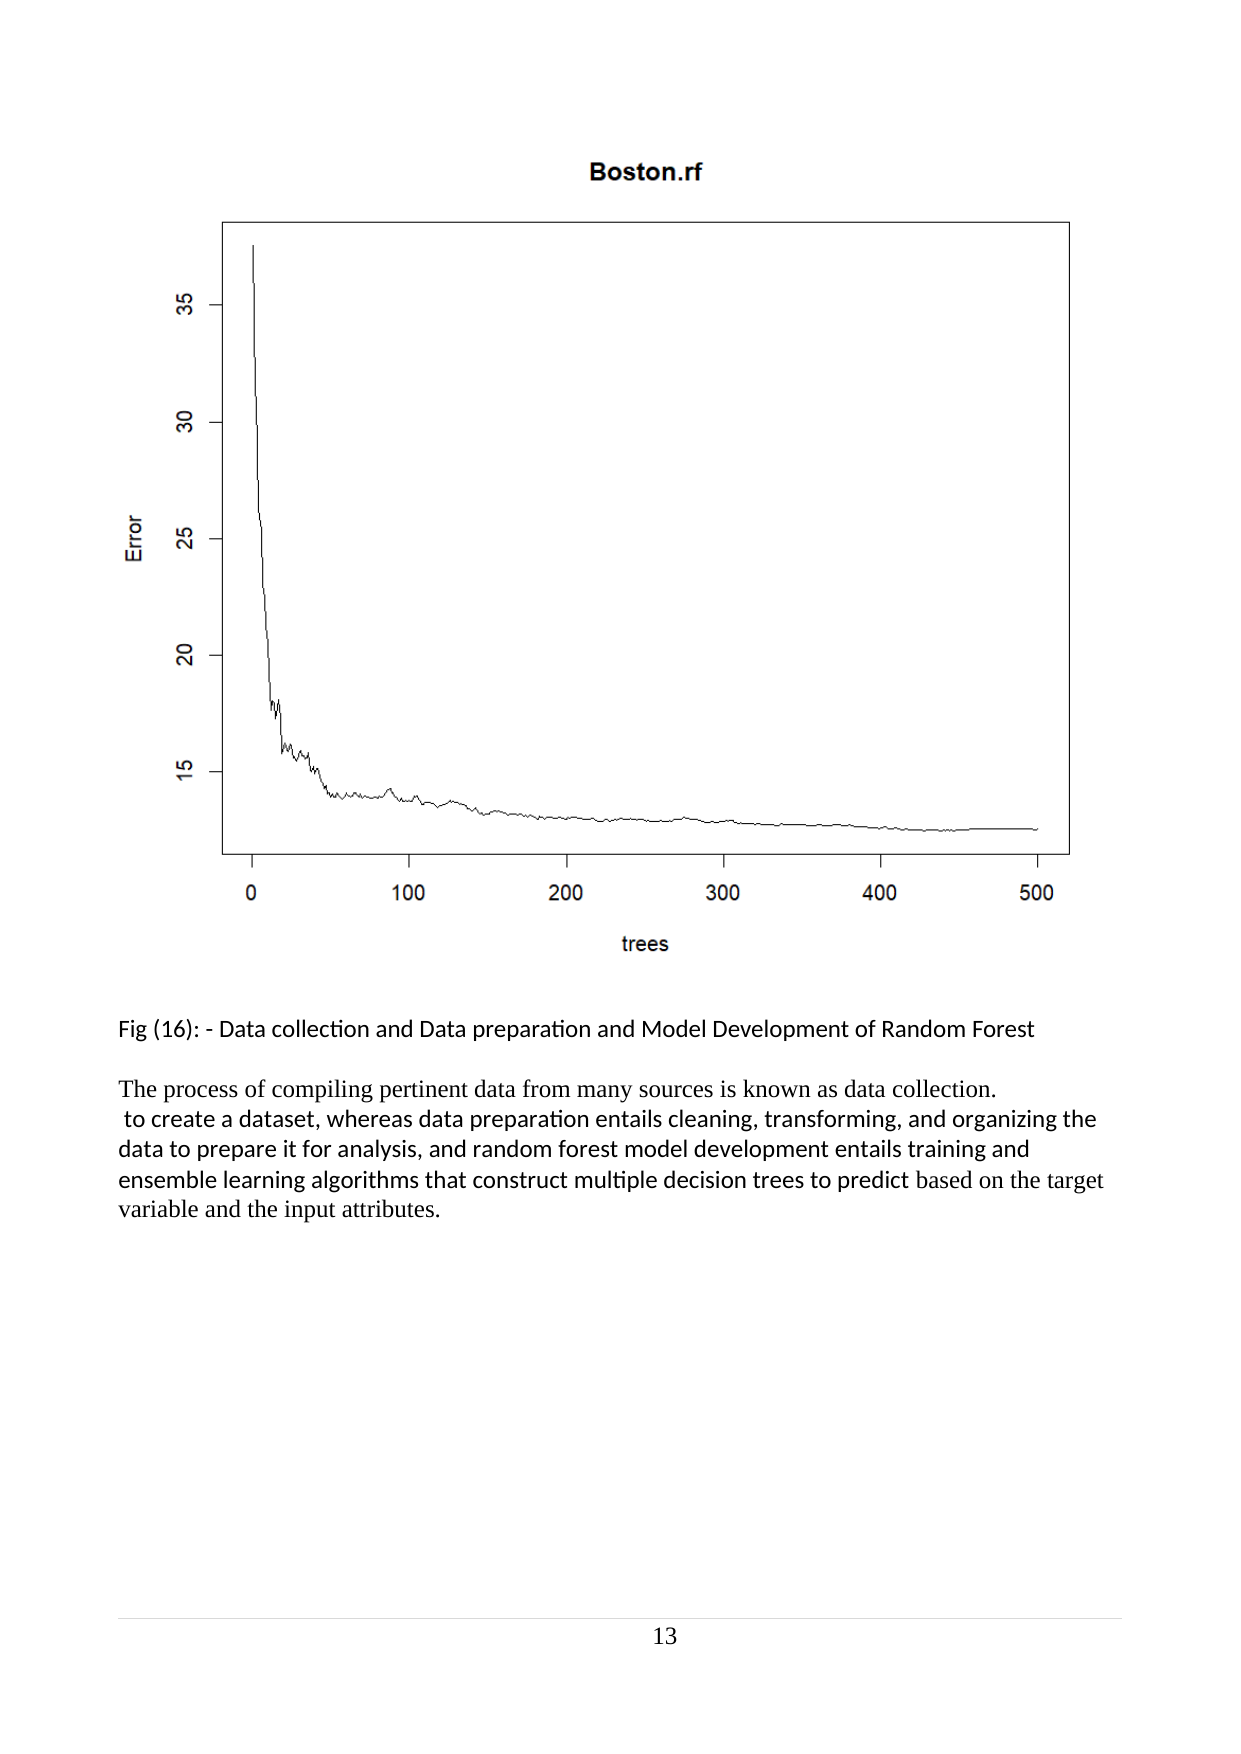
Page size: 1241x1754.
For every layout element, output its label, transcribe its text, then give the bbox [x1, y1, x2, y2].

picture [118, 118, 1123, 984]
text Fig (16): - Data collection and Data preparation and Model Development of Random Forest [118, 1013, 1122, 1044]
text to create a dataset, whereas data preparation entails cleaning, transforming, and organizing the data to prepare it for analysis, and random forest model development entails training and ensemble learning algorithms that construct multiple decision trees to predict based on the target variable and the input attributes. [118, 1103, 1122, 1223]
text The process of compiling pertinent data from many sources is known as data collection. [118, 1074, 1122, 1103]
